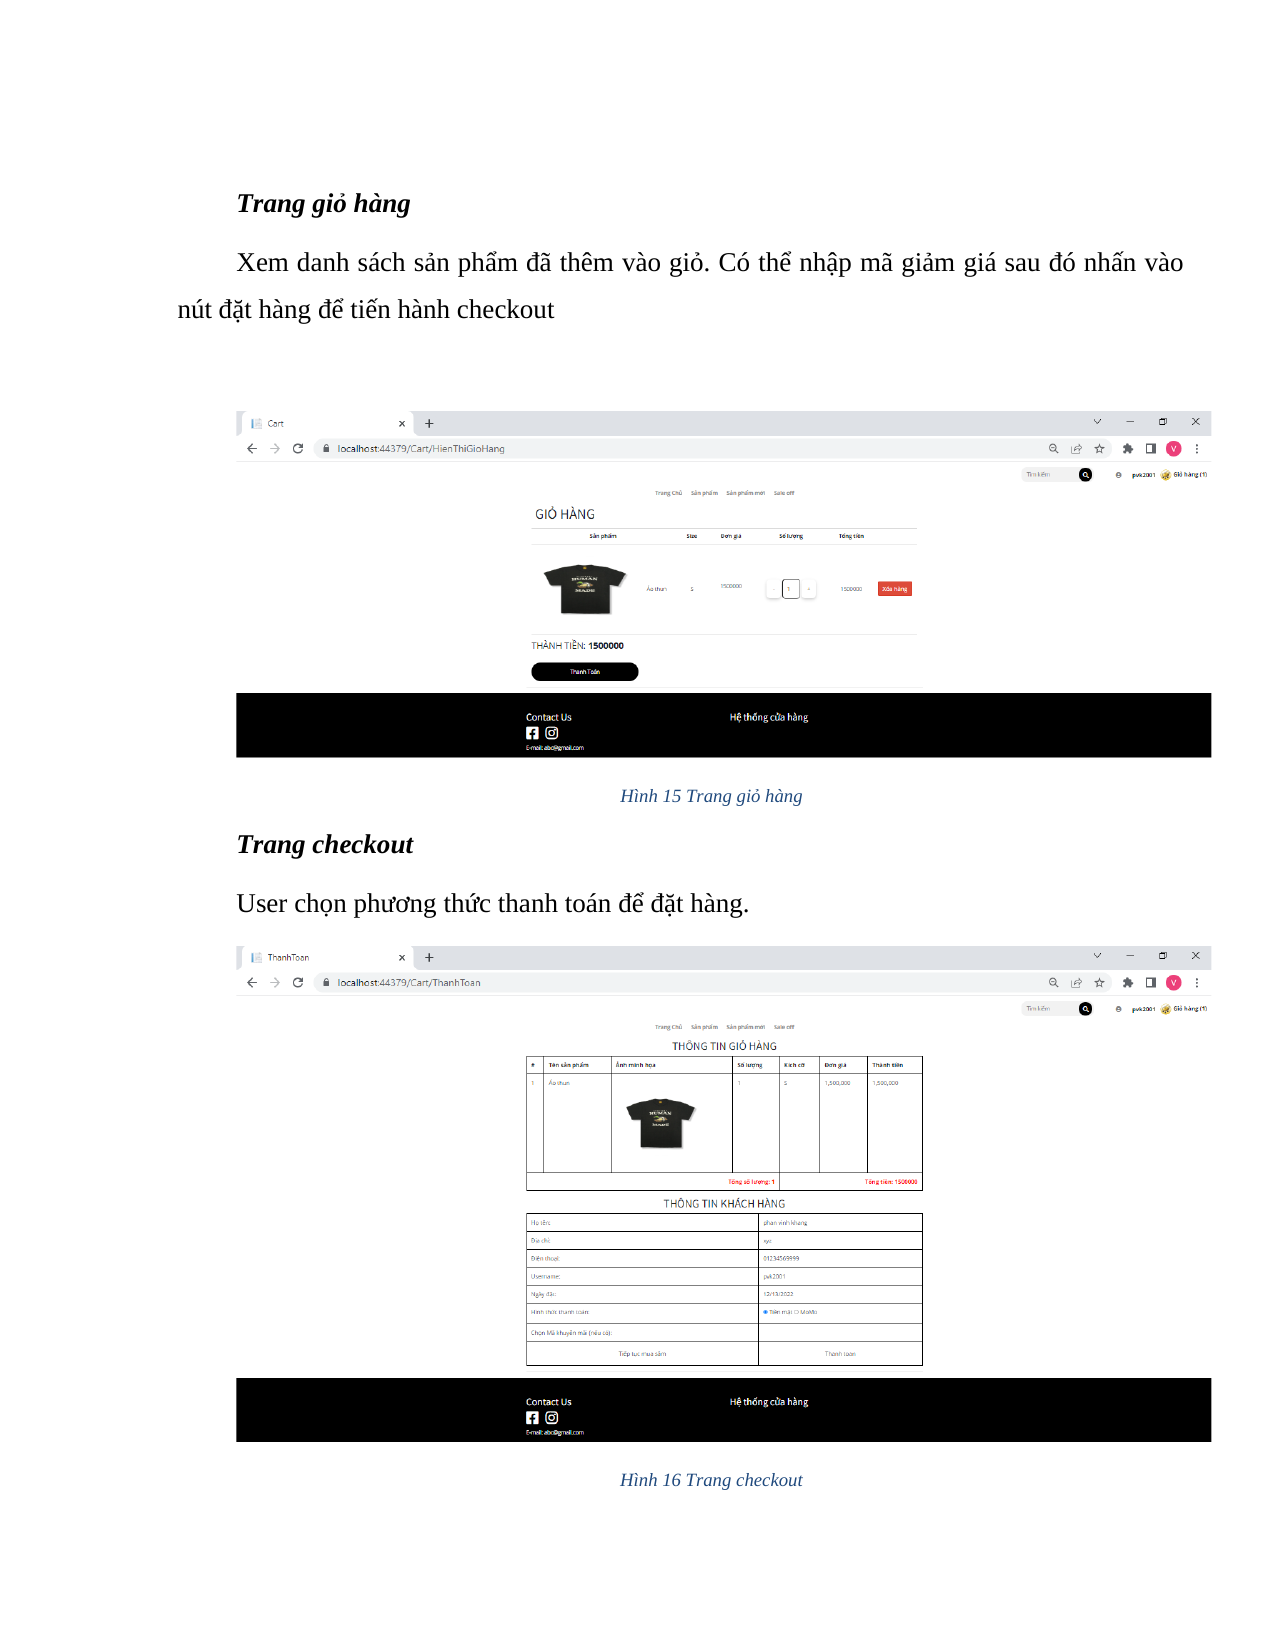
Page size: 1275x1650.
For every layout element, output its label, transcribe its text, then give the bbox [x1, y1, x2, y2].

picture [236, 946, 1212, 1442]
text Xem danh sách sản phẩm đã thêm vào giỏ. Có thể nhập mã giảm giá sau đó nhấn vào nút đặt hàng để tiến hành checkout [177, 246, 1186, 324]
text User chọn phương thức thanh toán để đặt hàng. [177, 887, 1186, 918]
subtitle Trang checkout [177, 828, 1186, 859]
picture [236, 411, 1212, 758]
subtitle Trang giỏ hàng [177, 187, 1186, 218]
